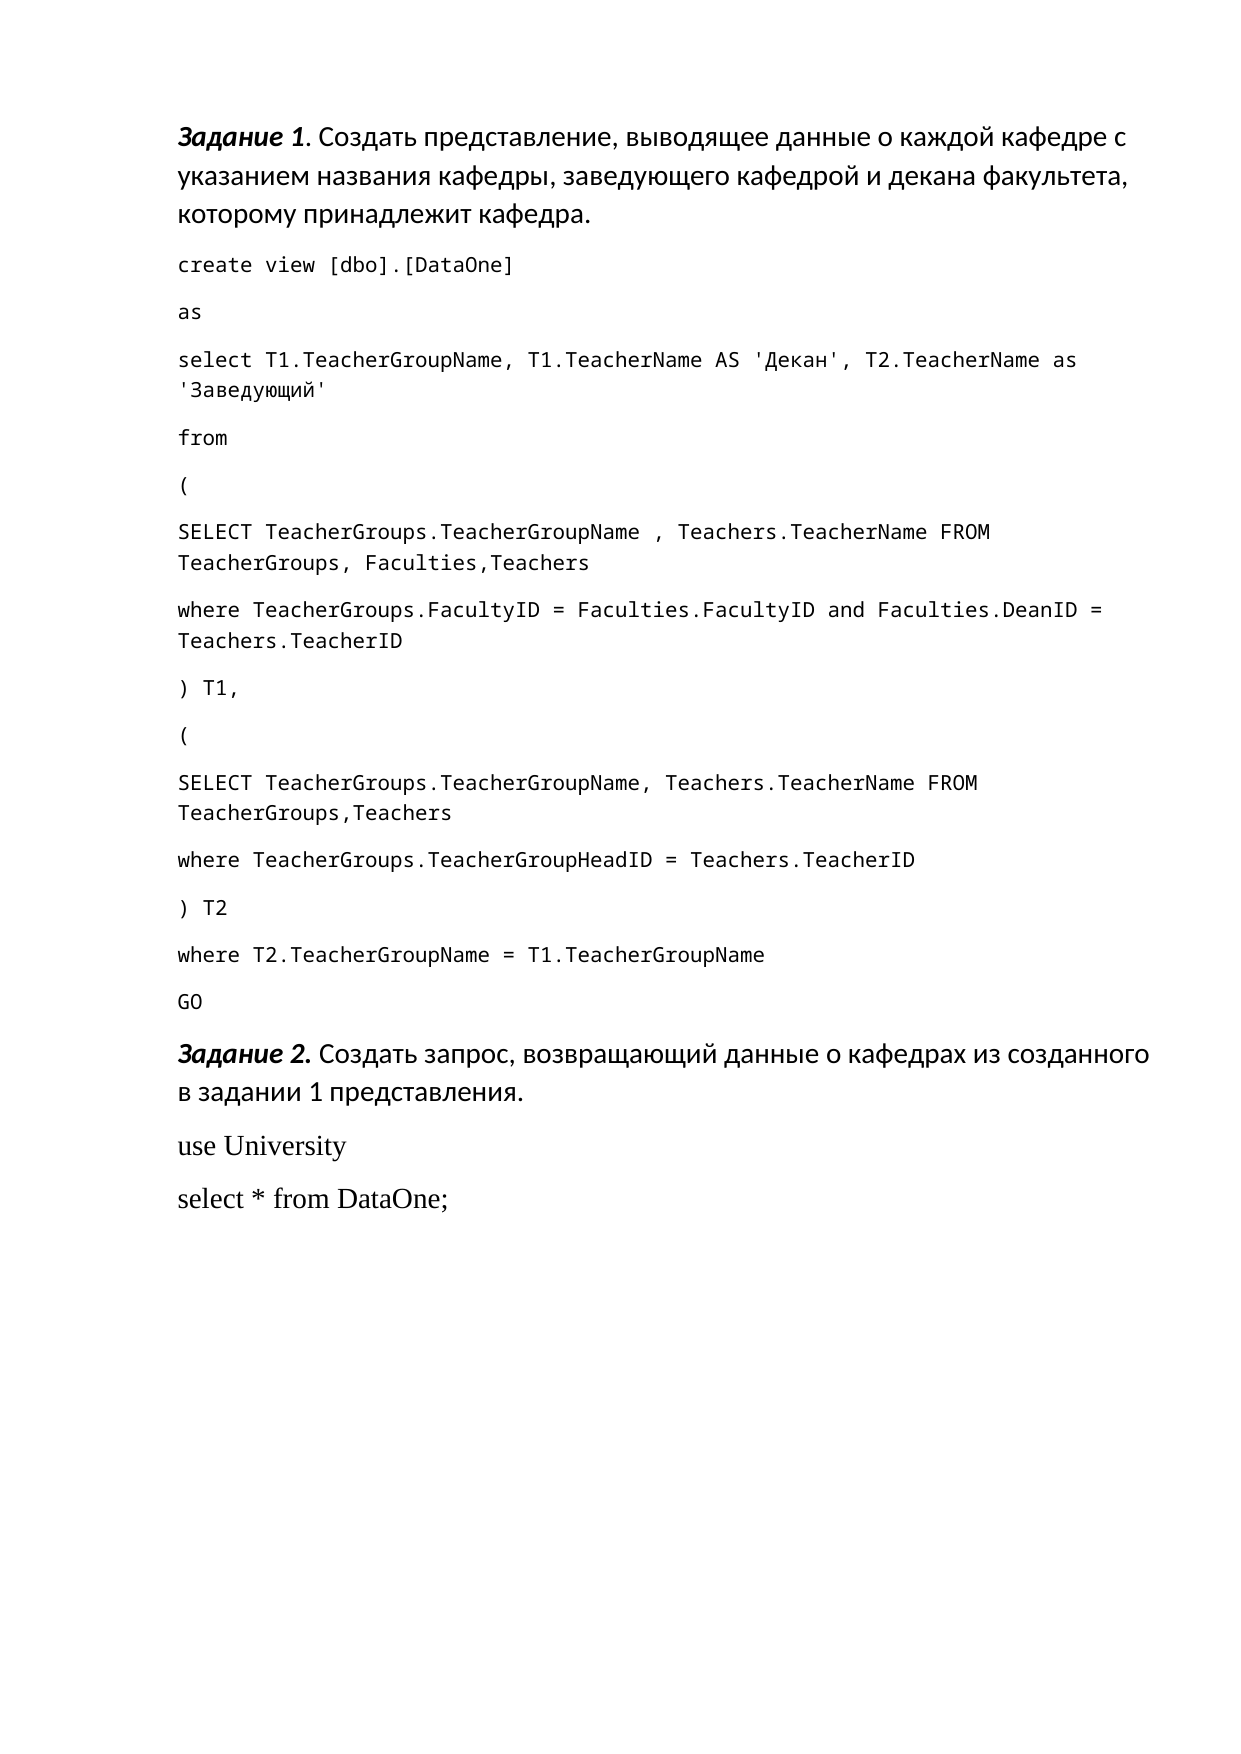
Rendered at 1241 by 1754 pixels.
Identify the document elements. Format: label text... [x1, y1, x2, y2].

text where TeacherGroups.TeacherGroupHeadID = Teachers.TeacherID [177, 846, 1152, 874]
text as [177, 297, 1152, 326]
text ) T2 [177, 893, 1152, 921]
text SELECT TeacherGroups.TeacherGroupName , Teachers.TeacherName FROM TeacherGroups, Faculties,Teachers [177, 517, 1152, 576]
text where T2.TeacherGroupName = T1.TeacherGroupName [177, 940, 1152, 968]
text SELECT TeacherGroups.TeacherGroupName, Teachers.TeacherName FROM TeacherGroups,Teachers [177, 768, 1152, 827]
text ( [177, 470, 1152, 498]
text ) T1, [177, 673, 1152, 701]
text Задание 2. Создать запрос, возвращающий данные о кафедрах из созданного в задании 1 представления. [177, 1035, 1152, 1109]
text select * from DataOne; [177, 1181, 1152, 1214]
text select T1.TeacherGroupName, T1.TeacherName AS 'Декан', T2.TeacherName as 'Заведующий' [177, 345, 1152, 404]
text GO [177, 987, 1152, 1016]
text create view [dbo].[DataOne] [177, 250, 1152, 278]
text ( [177, 720, 1152, 749]
text use University [177, 1128, 1152, 1162]
text from [177, 423, 1152, 451]
text where TeacherGroups.FacultyID = Faculties.FacultyID and Faculties.DeanID = Teachers.TeacherID [177, 595, 1152, 654]
text Задание 1. Создать представление, выводящее данные о каждой кафедре с указанием названия кафедры, заведующего кафедрой и декана факультета, которому принадлежит кафедра. [177, 118, 1152, 231]
